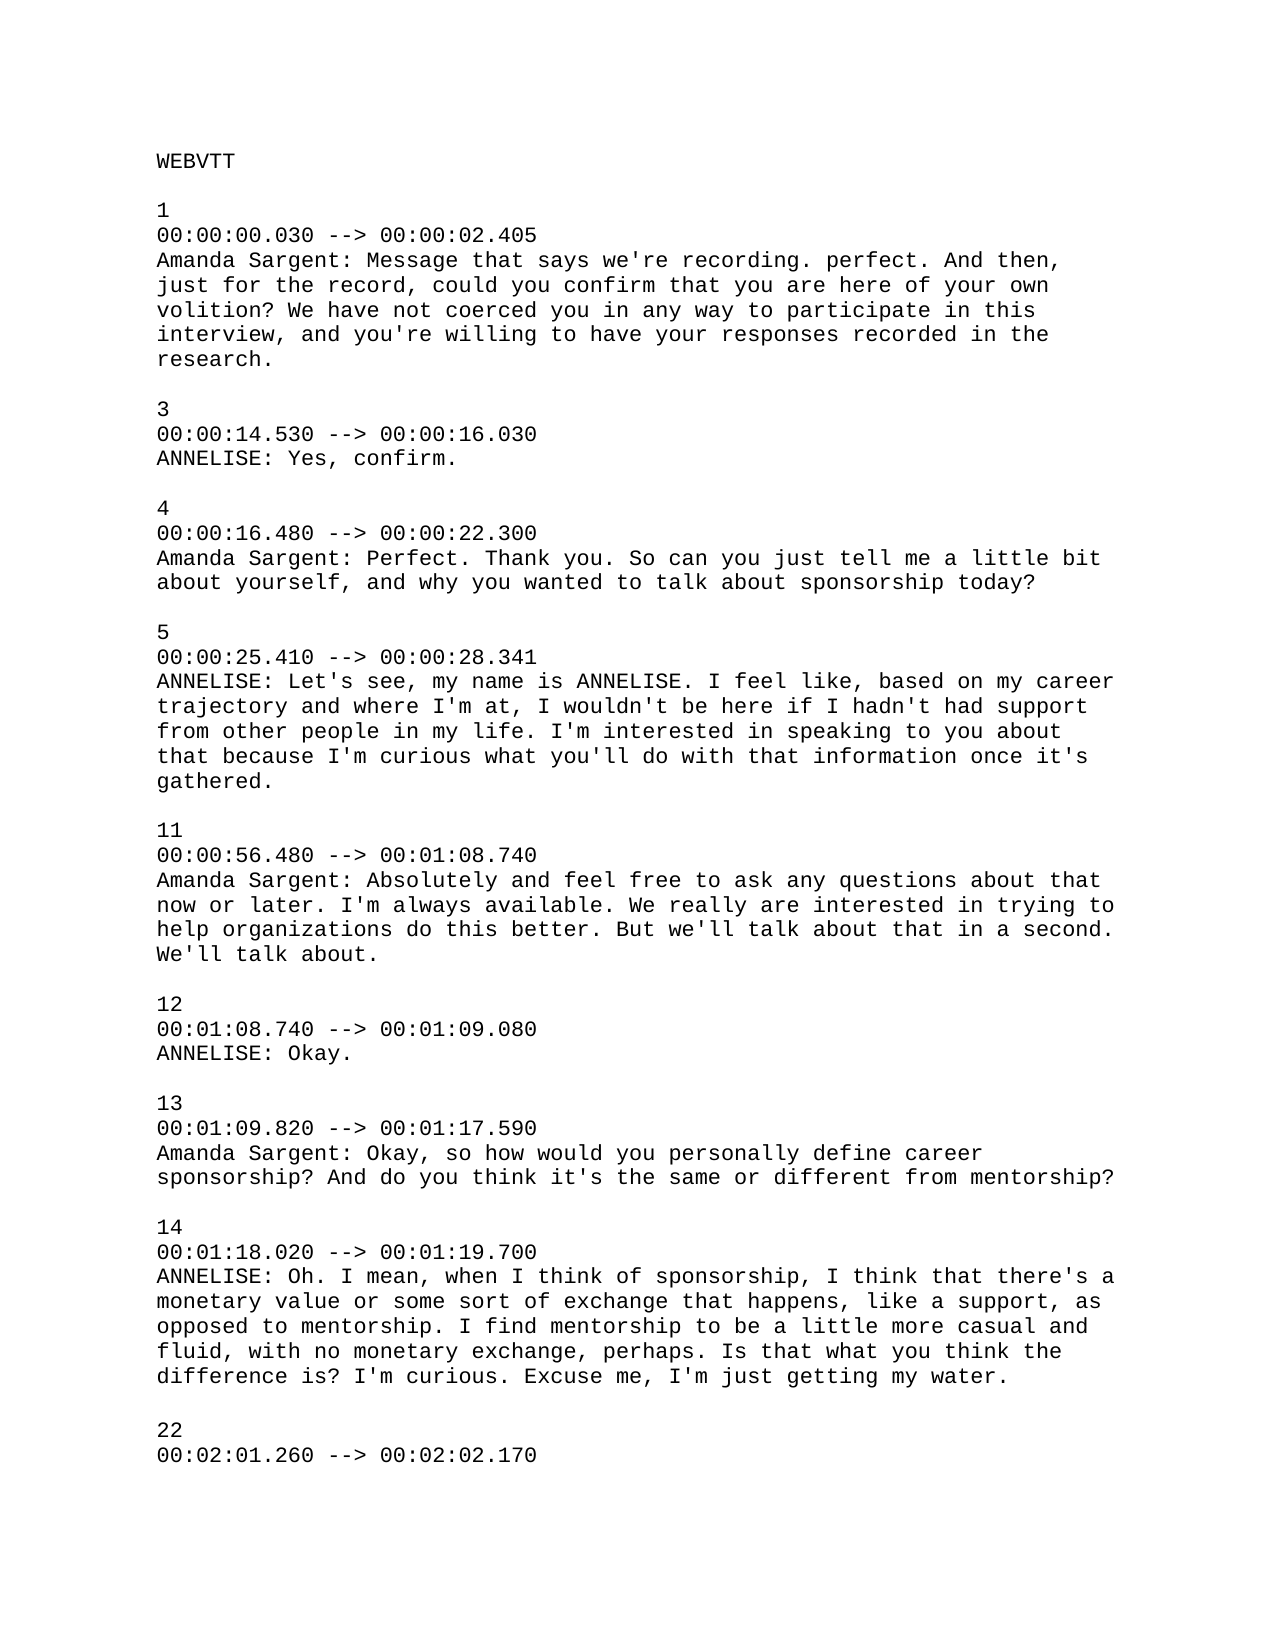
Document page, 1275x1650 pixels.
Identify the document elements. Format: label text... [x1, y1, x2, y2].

text 00:00:00.030 --> 00:00:02.405 [156, 224, 1118, 249]
text 00:00:16.480 --> 00:00:22.300 [156, 522, 1118, 547]
text Amanda Sargent: Okay, so how would you personally define career sponsorship? And do you think it's the same or different from mentorship? [156, 1142, 1118, 1191]
text 13 [156, 1092, 1118, 1117]
text 00:00:25.410 --> 00:00:28.341 [156, 646, 1118, 671]
text 00:00:14.530 --> 00:00:16.030 [156, 423, 1118, 447]
text 00:01:18.020 --> 00:01:19.700 [156, 1241, 1118, 1266]
text 22 [156, 1419, 1118, 1444]
text 00:01:09.820 --> 00:01:17.590 [156, 1117, 1118, 1142]
text WEBVTT [156, 150, 1118, 175]
text Amanda Sargent: Absolutely and feel free to ask any questions about that now or later. I'm always available. We really are interested in trying to help organizations do this better. But we'll talk about that in a second. We'll talk about. [156, 869, 1118, 968]
text 5 [156, 621, 1118, 646]
text 00:02:01.260 --> 00:02:02.170 [156, 1444, 1118, 1469]
text 12 [156, 993, 1118, 1018]
text 1 [156, 199, 1118, 224]
text ANNELISE: Yes, confirm. [156, 447, 1118, 472]
text Amanda Sargent: Message that says we're recording. perfect. And then, just for the record, could you confirm that you are here of your own volition? We have not coerced you in any way to participate in this interview, and you're willing to have your responses recorded in the research. [156, 249, 1118, 373]
text ANNELISE: Okay. [156, 1042, 1118, 1067]
text ANNELISE: Let's see, my name is ANNELISE. I feel like, based on my career trajectory and where I'm at, I wouldn't be here if I hadn't had support from other people in my life. I'm interested in speaking to you about that because I'm curious what you'll do with that information once it's gathered. [156, 671, 1118, 794]
text 14 [156, 1216, 1118, 1241]
text 11 [156, 819, 1118, 844]
text 3 [156, 398, 1118, 423]
text 00:01:08.740 --> 00:01:09.080 [156, 1018, 1118, 1042]
text Amanda Sargent: Perfect. Thank you. So can you just tell me a little bit about yourself, and why you wanted to talk about sponsorship today? [156, 547, 1118, 596]
text ANNELISE: Oh. I mean, when I think of sponsorship, I think that there's a monetary value or some sort of exchange that happens, like a support, as opposed to mentorship. I find mentorship to be a little more casual and fluid, with no monetary exchange, perhaps. Is that what you think the difference is? I'm curious. Excuse me, I'm just getting my water. [156, 1266, 1118, 1389]
text 4 [156, 497, 1118, 522]
text 00:00:56.480 --> 00:01:08.740 [156, 844, 1118, 869]
